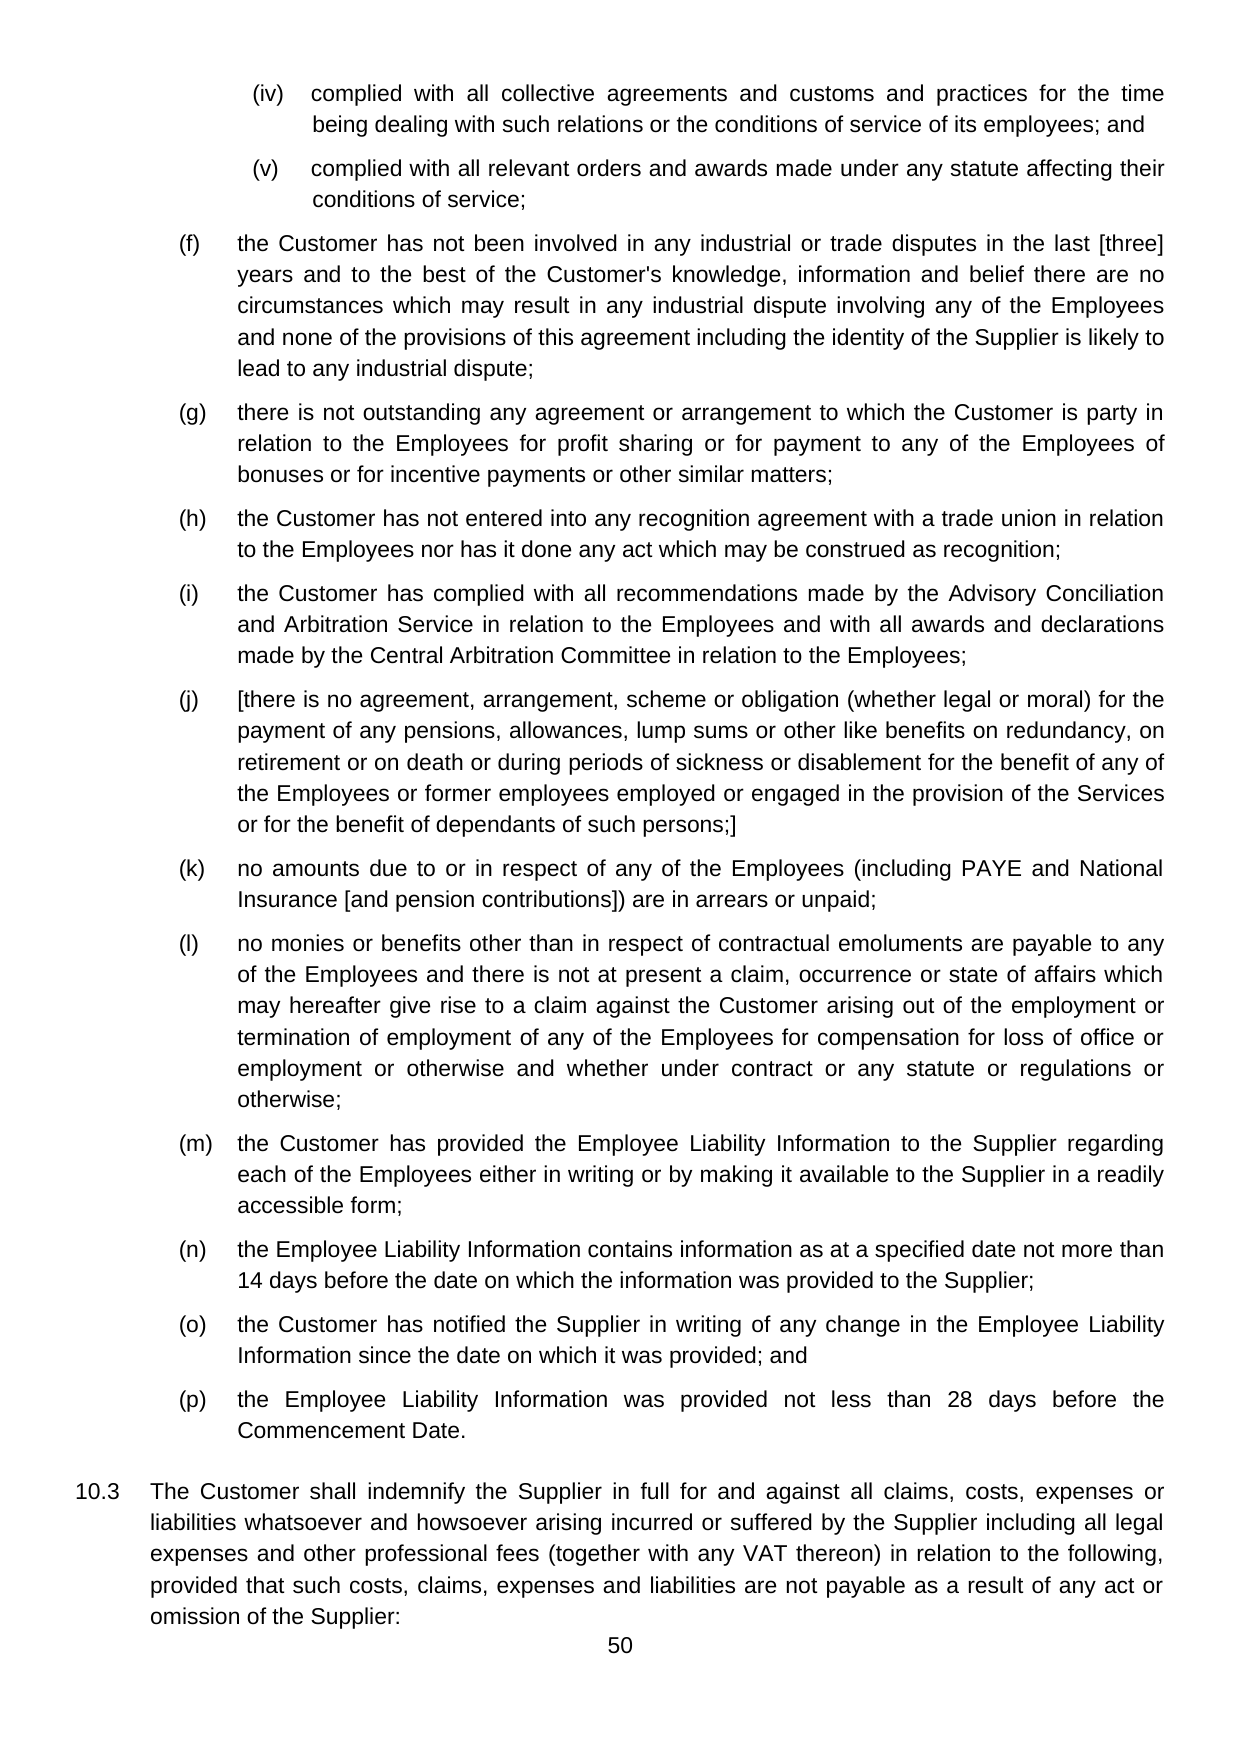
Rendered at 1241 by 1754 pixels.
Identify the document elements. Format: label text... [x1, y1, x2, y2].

title no monies or benefits other than in respect of contractual emoluments are payable to any of the Employees and there is not at present a claim, occurrence or state of affairs which may hereafter give rise to a claim against the Customer arising out of the employment or termination of employment of any of the Employees for compensation for loss of office or employment or otherwise and whether under contract or any statute or regulations or otherwise; [178, 925, 1165, 1112]
title the Customer has notified the Supplier in writing of any change in the Employee Liability Information since the date on which it was provided; and [178, 1306, 1165, 1369]
title the Customer has provided the Employee Liability Information to the Supplier regarding each of the Employees either in writing or by making it available to the Supplier in a readily accessible form; [178, 1125, 1165, 1219]
title the Customer has not been involved in any industrial or trade disputes in the last [three] years and to the best of the Customer's knowledge, information and belief there are no circumstances which may result in any industrial dispute involving any of the Employees and none of the provisions of this agreement including the identity of the Supplier is likely to lead to any industrial dispute; [178, 225, 1165, 381]
title [there is no agreement, arrangement, scheme or obligation (whether legal or moral) for the payment of any pensions, allowances, lump sums or other like benefits on redundancy, on retirement or on death or during periods of sickness or disablement for the benefit of any of the Employees or former employees employed or engaged in the provision of the Services or for the benefit of dependants of such persons;] [178, 681, 1165, 837]
title no amounts due to or in respect of any of the Employees (including PAYE and National Insurance [and pension contributions]) are in arrears or unpaid; [178, 850, 1165, 912]
title the Customer has complied with all recommendations made by the Advisory Conciliation and Arbitration Service in relation to the Employees and with all awards and declarations made by the Central Arbitration Committee in relation to the Employees; [178, 575, 1165, 669]
title the Employee Liability Information was provided not less than 28 days before the Commencement Date. [178, 1381, 1165, 1444]
title the Customer has not entered into any recognition agreement with a trade union in relation to the Employees nor has it done any act which may be construed as recognition; [178, 500, 1165, 562]
title complied with all relevant orders and awards made under any statute affecting their conditions of service; [252, 150, 1165, 212]
title the Employee Liability Information contains information as at a specified date not more than 14 days before the date on which the information was provided to the Supplier; [178, 1231, 1165, 1294]
title complied with all collective agreements and customs and practices for the time being dealing with such relations or the conditions of service of its employees; and [252, 75, 1165, 137]
title The Customer shall indemnify the Supplier in full for and against all claims, costs, expenses or liabilities whatsoever and howsoever arising incurred or suffered by the Supplier including all legal expenses and other professional fees (together with any VAT thereon) in relation to the following, provided that such costs, claims, expenses and liabilities are not payable as a result of any act or omission of the Supplier: [75, 1473, 1165, 1629]
title there is not outstanding any agreement or arrangement to which the Customer is party in relation to the Employees for profit sharing or for payment to any of the Employees of bonuses or for incentive payments or other similar matters; [178, 394, 1165, 487]
